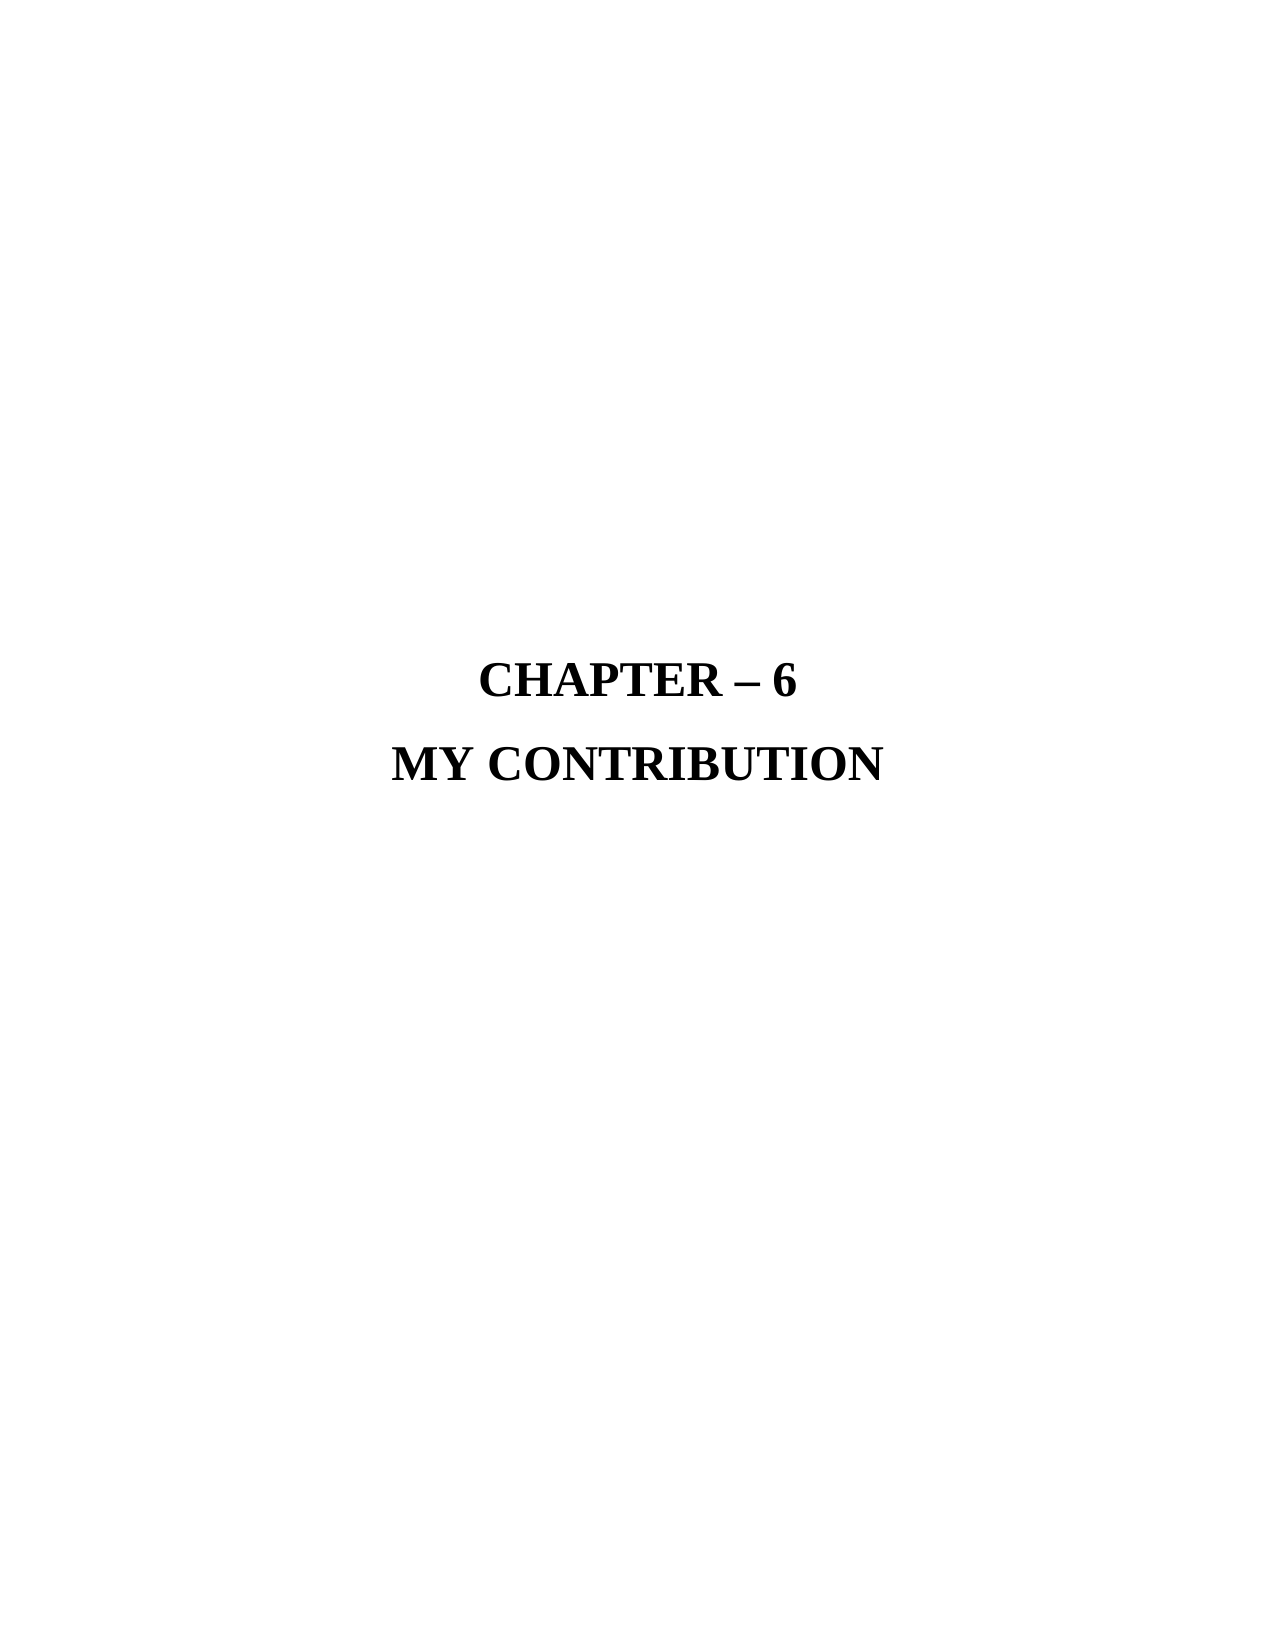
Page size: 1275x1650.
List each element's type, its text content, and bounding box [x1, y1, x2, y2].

subtitle CHAPTER – 6 [0, 649, 1275, 707]
subtitle MY CONTRIBUTION [0, 733, 1275, 791]
